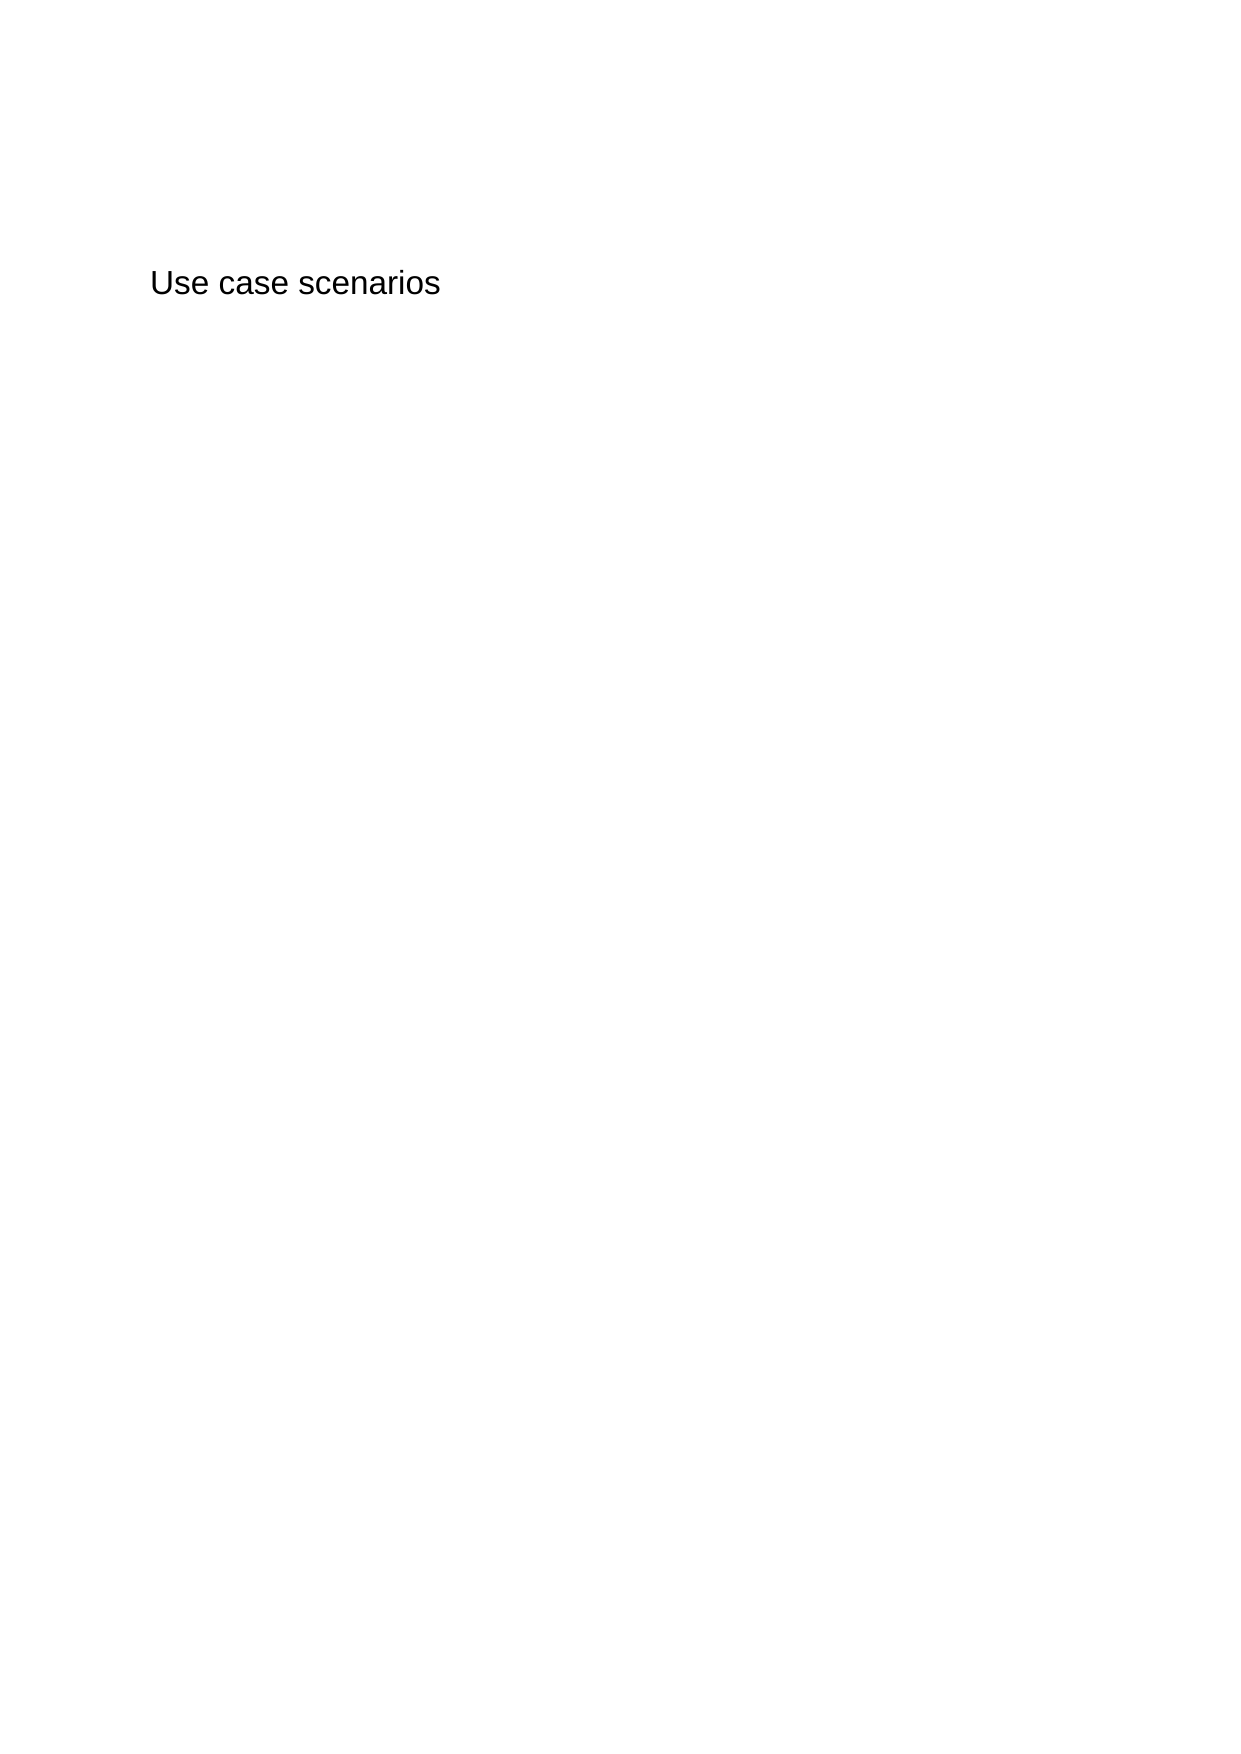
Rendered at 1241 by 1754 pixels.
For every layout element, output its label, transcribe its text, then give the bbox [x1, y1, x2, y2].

subtitle Use case scenarios [150, 263, 1090, 302]
